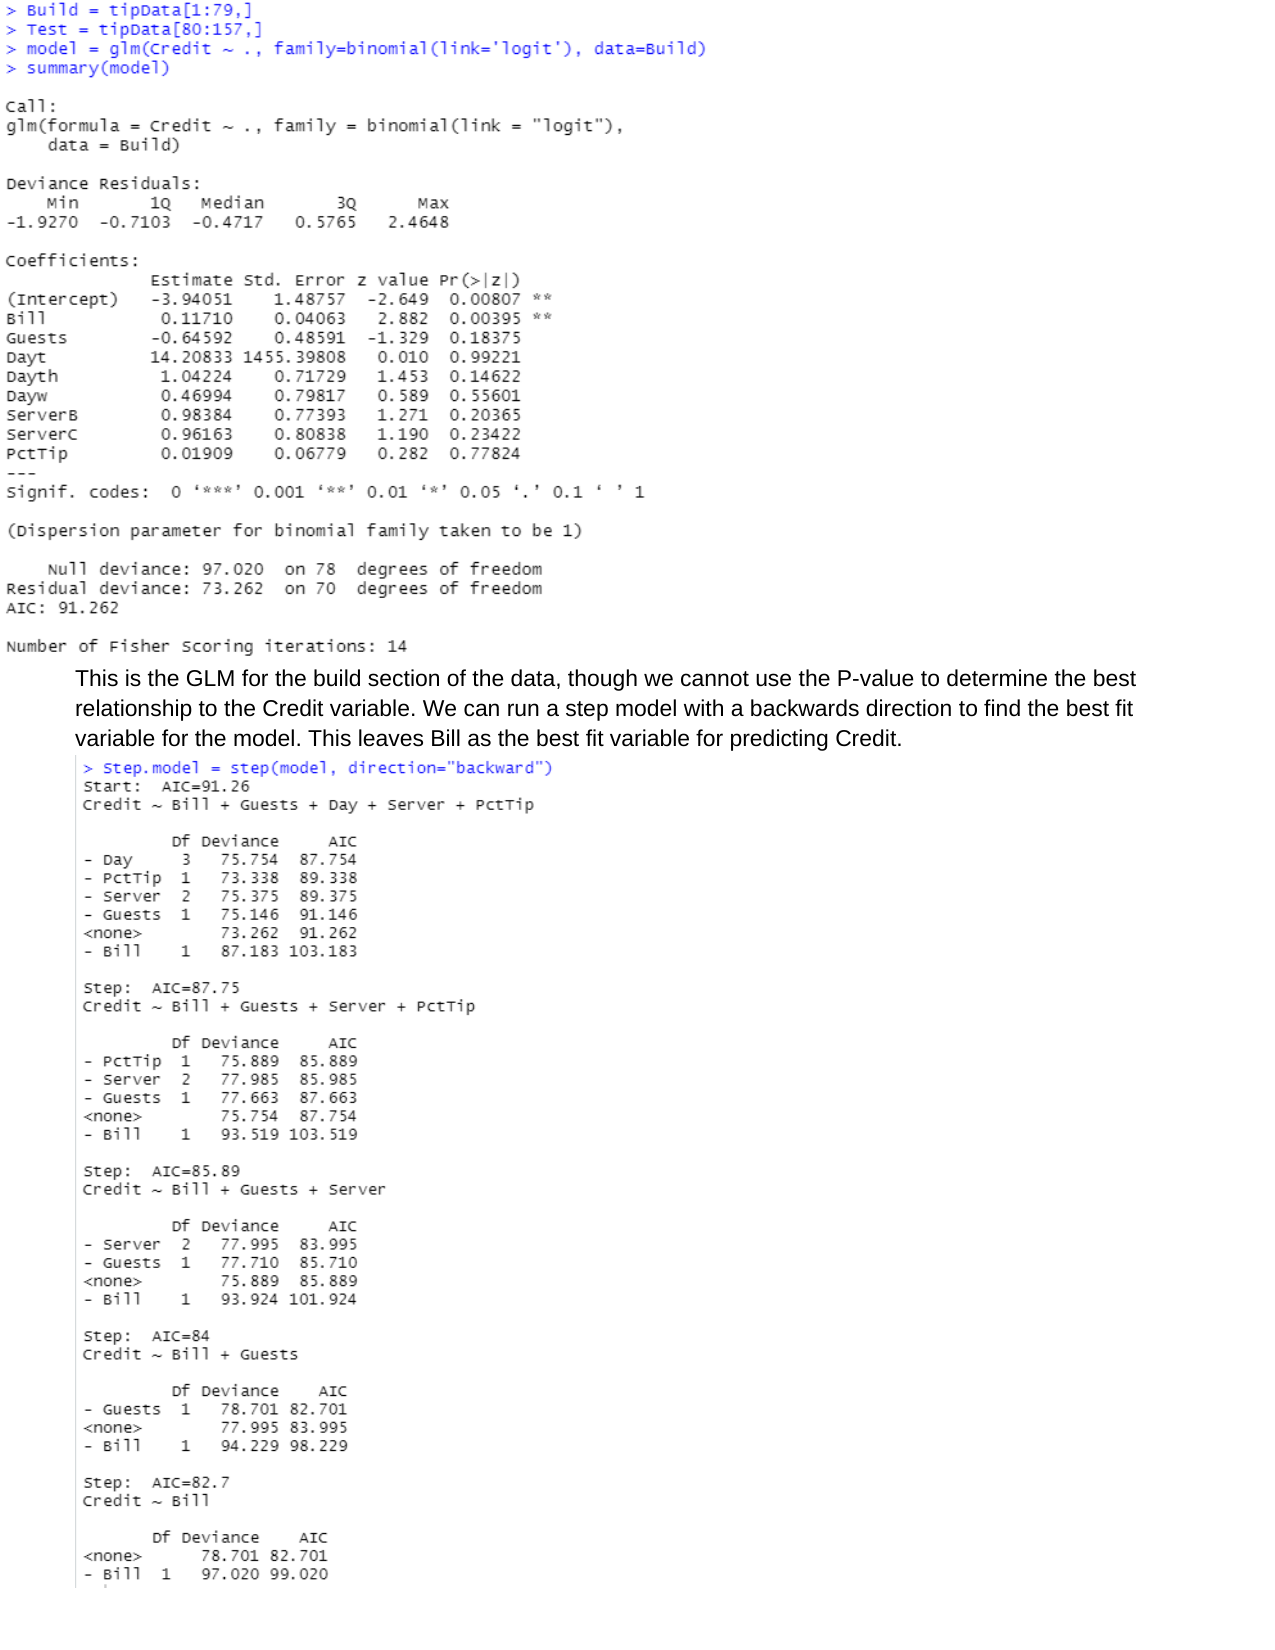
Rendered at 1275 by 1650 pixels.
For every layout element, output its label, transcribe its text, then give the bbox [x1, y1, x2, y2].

picture [0, 0, 715, 661]
picture [75, 755, 562, 1588]
